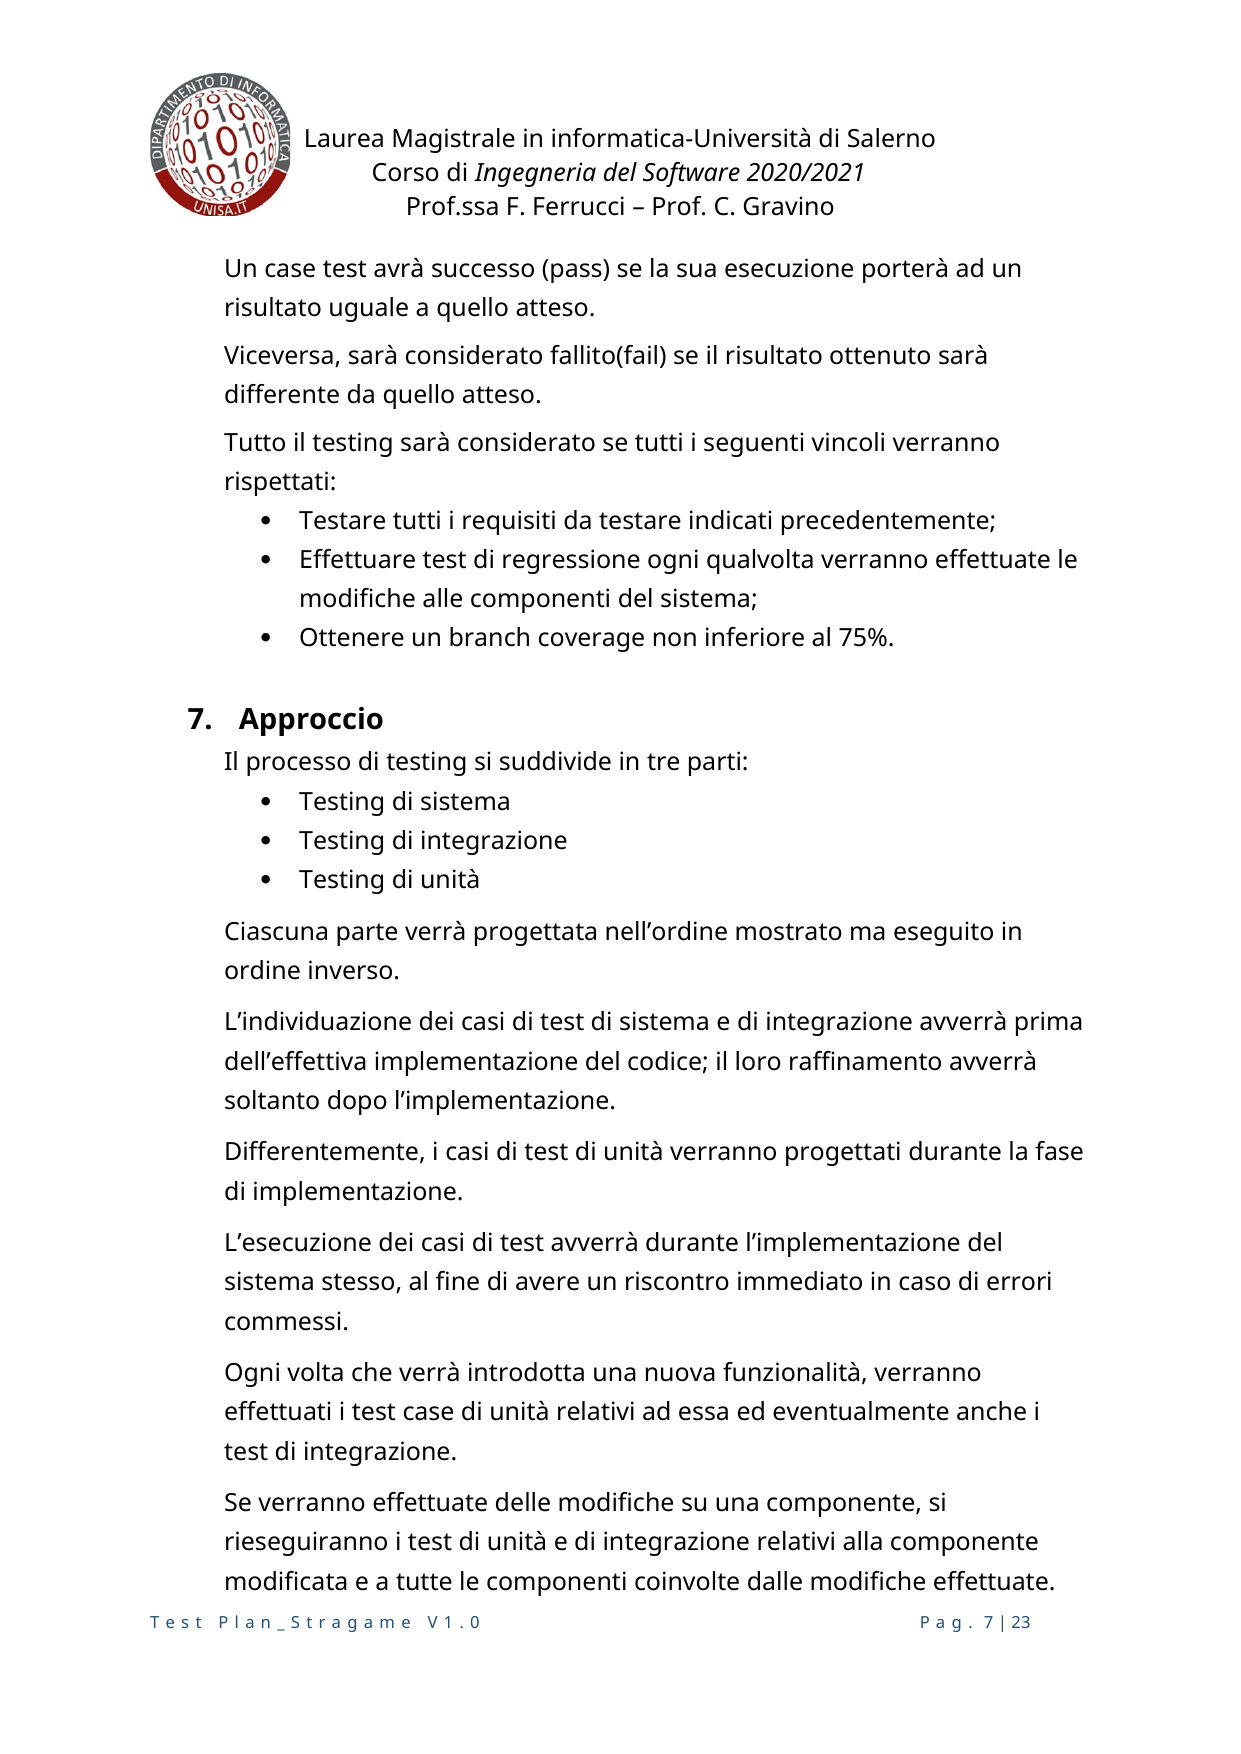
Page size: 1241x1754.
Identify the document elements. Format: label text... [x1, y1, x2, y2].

list Un case test avrà successo (pass) se la sua esecuzione porterà ad un risultato uguale a quello atteso. [224, 251, 1090, 324]
list Testing di integrazione [261, 822, 1090, 856]
text Differentemente, i casi di test di unità verranno progettati durante la fase di implementazione. [224, 1134, 1090, 1207]
list Testare tutti i requisiti da testare indicati precedentemente; [261, 502, 1090, 537]
list Tutto il testing sarà considerato se tutti i seguenti vincoli verranno rispettati: [224, 424, 1090, 497]
text Ciascuna parte verrà progettata nell’ordine mostrato ma eseguito in ordine inverso. [224, 913, 1090, 986]
text Ogni volta che verrà introdotta una nuova funzionalità, verranno effettuati i test case di unità relativi ad essa ed eventualmente anche i test di integrazione. [224, 1355, 1090, 1467]
text L’esecuzione dei casi di test avverrà durante l’implementazione del sistema stesso, al fine di avere un riscontro immediato in caso di errori commessi. [224, 1225, 1090, 1337]
list Testing di sistema [261, 783, 1090, 817]
picture [149, 73, 290, 215]
list Il processo di testing si suddivide in tre parti: [224, 744, 1090, 778]
list Testing di unità [261, 861, 1090, 896]
text L’individuazione dei casi di test di sistema e di integrazione avverrà prima dell’effettiva implementazione del codice; il loro raffinamento avverrà soltanto dopo l’implementazione. [224, 1004, 1090, 1116]
list Effettuare test di regressione ogni qualvolta verranno effettuate le modifiche alle componenti del sistema; [261, 542, 1090, 615]
list Ottenere un branch coverage non inferiore al 75%. [261, 620, 1090, 654]
list Approccio [187, 698, 1090, 738]
list Viceversa, sarà considerato fallito(fail) se il risultato ottenuto sarà differente da quello atteso. [224, 337, 1090, 411]
